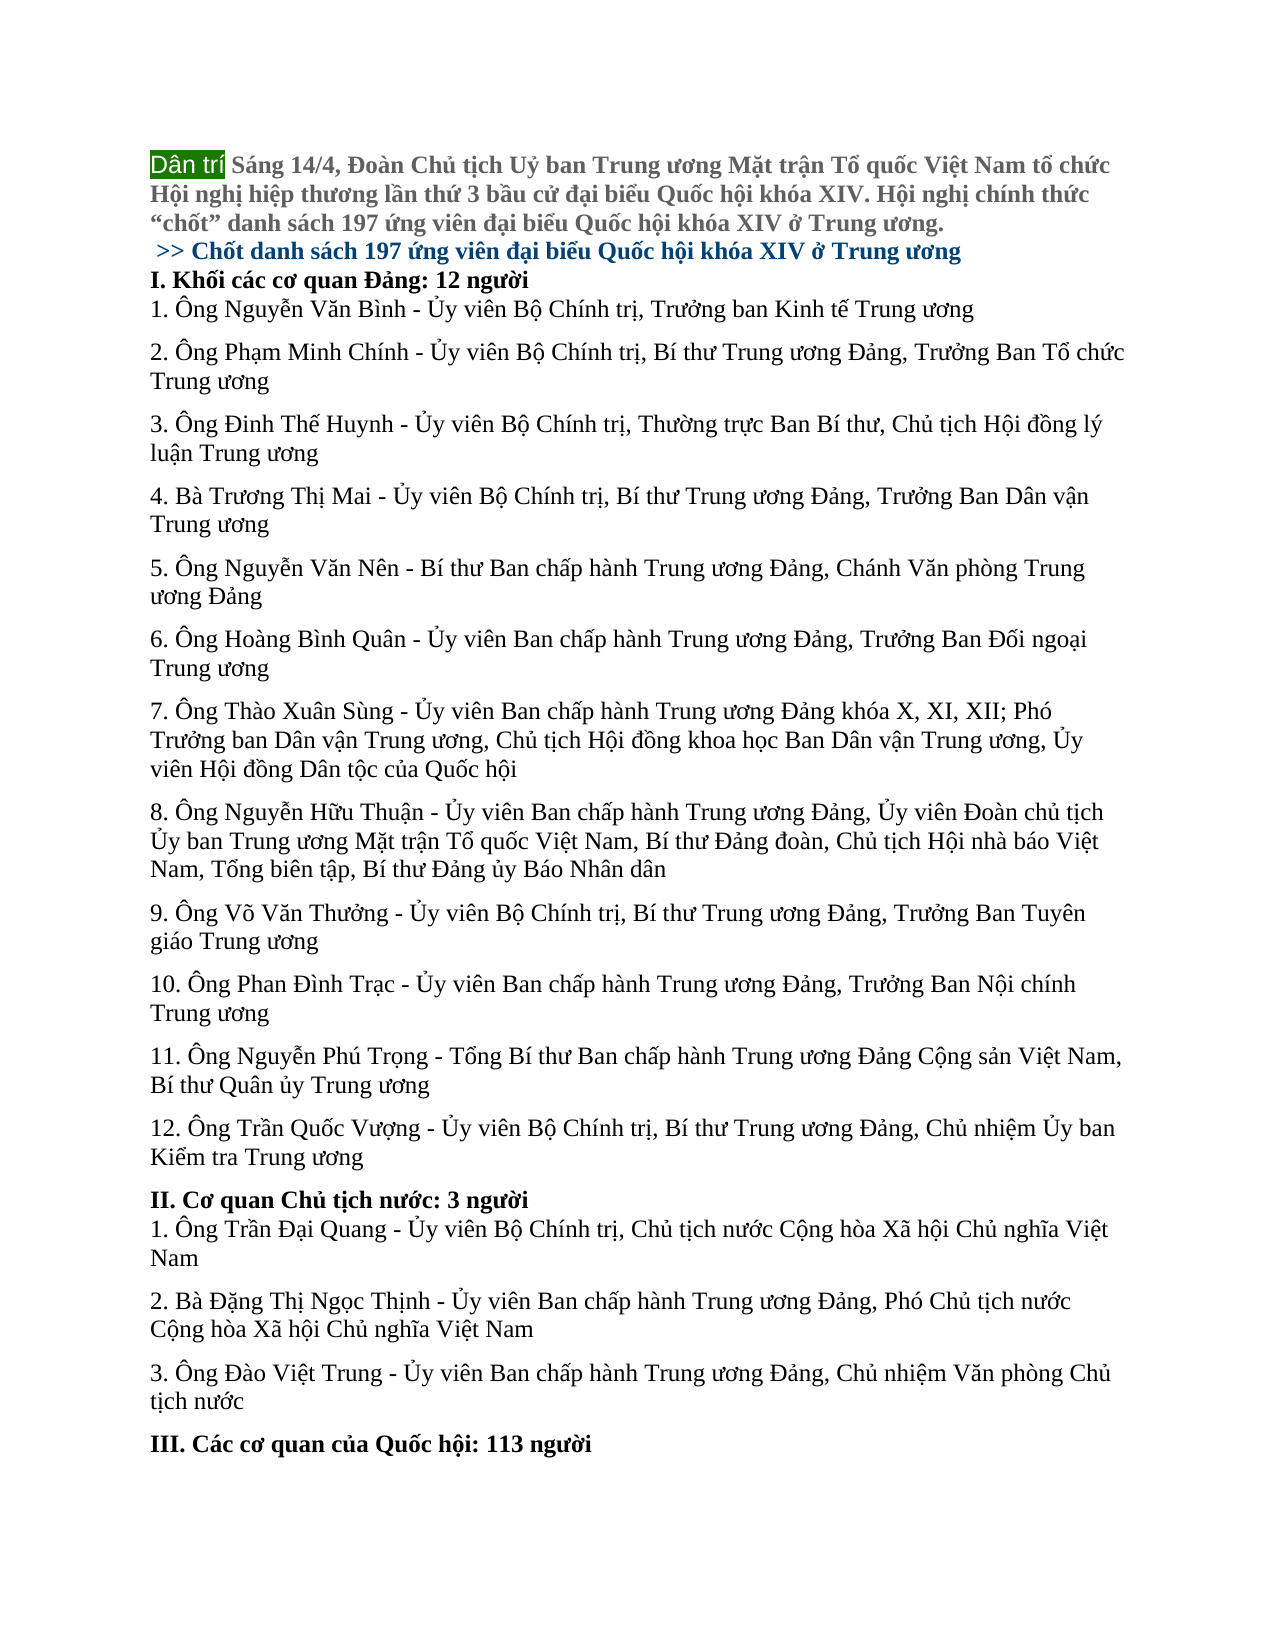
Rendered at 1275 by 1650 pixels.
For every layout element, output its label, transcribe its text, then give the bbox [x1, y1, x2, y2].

text Dân trí Sáng 14/4, Đoàn Chủ tịch Uỷ ban Trung ương Mặt trận Tổ quốc Việt Nam tổ chức Hội nghị hiệp thương lần thứ 3 bầu cử đại biểu Quốc hội khóa XIV. Hội nghị chính thức “chốt” danh sách 197 ứng viên đại biểu Quốc hội khóa XIV ở Trung ương. >> Chốt danh sách 197 ứng viên đại biểu Quốc hội khóa XIV ở Trung ương [150, 150, 1125, 265]
text 6. Ông Hoàng Bình Quân - Ủy viên Ban chấp hành Trung ương Đảng, Trưởng Ban Đối ngoại Trung ương [150, 624, 1125, 682]
text II. Cơ quan Chủ tịch nước: 3 người [150, 1185, 1125, 1214]
text 5. Ông Nguyễn Văn Nên - Bí thư Ban chấp hành Trung ương Đảng, Chánh Văn phòng Trung ương Đảng [150, 553, 1125, 610]
text 3. Ông Đào Việt Trung - Ủy viên Ban chấp hành Trung ương Đảng, Chủ nhiệm Văn phòng Chủ tịch nước [150, 1358, 1125, 1415]
text 2. Bà Đặng Thị Ngọc Thịnh - Ủy viên Ban chấp hành Trung ương Đảng, Phó Chủ tịch nước Cộng hòa Xã hội Chủ nghĩa Việt Nam [150, 1286, 1125, 1343]
text I. Khối các cơ quan Đảng: 12 người [150, 265, 1125, 294]
text 7. Ông Thào Xuân Sùng - Ủy viên Ban chấp hành Trung ương Đảng khóa X, XI, XII; Phó Trưởng ban Dân vận Trung ương, Chủ tịch Hội đồng khoa học Ban Dân vận Trung ương, Ủy viên Hội đồng Dân tộc của Quốc hội [150, 696, 1125, 783]
text 4. Bà Trương Thị Mai - Ủy viên Bộ Chính trị, Bí thư Trung ương Đảng, Trưởng Ban Dân vận Trung ương [150, 481, 1125, 538]
text III. Các cơ quan của Quốc hội: 113 người [150, 1429, 1125, 1458]
text 12. Ông Trần Quốc Vượng - Ủy viên Bộ Chính trị, Bí thư Trung ương Đảng, Chủ nhiệm Ủy ban Kiểm tra Trung ương [150, 1113, 1125, 1171]
text 2. Ông Phạm Minh Chính - Ủy viên Bộ Chính trị, Bí thư Trung ương Đảng, Trưởng Ban Tổ chức Trung ương [150, 337, 1125, 394]
text 11. Ông Nguyễn Phú Trọng - Tổng Bí thư Ban chấp hành Trung ương Đảng Cộng sản Việt Nam, Bí thư Quân ủy Trung ương [150, 1041, 1125, 1099]
text 1. Ông Trần Đại Quang - Ủy viên Bộ Chính trị, Chủ tịch nước Cộng hòa Xã hội Chủ nghĩa Việt Nam [150, 1214, 1125, 1271]
text 10. Ông Phan Đình Trạc - Ủy viên Ban chấp hành Trung ương Đảng, Trưởng Ban Nội chính Trung ương [150, 969, 1125, 1027]
text 9. Ông Võ Văn Thưởng - Ủy viên Bộ Chính trị, Bí thư Trung ương Đảng, Trưởng Ban Tuyên giáo Trung ương [150, 898, 1125, 955]
text 1. Ông Nguyễn Văn Bình - Ủy viên Bộ Chính trị, Trưởng ban Kinh tế Trung ương [150, 294, 1125, 323]
text 8. Ông Nguyễn Hữu Thuận - Ủy viên Ban chấp hành Trung ương Đảng, Ủy viên Đoàn chủ tịch Ủy ban Trung ương Mặt trận Tổ quốc Việt Nam, Bí thư Đảng đoàn, Chủ tịch Hội nhà báo Việt Nam, Tổng biên tập, Bí thư Đảng ủy Báo Nhân dân [150, 797, 1125, 883]
text 3. Ông Đinh Thế Huynh - Ủy viên Bộ Chính trị, Thường trực Ban Bí thư, Chủ tịch Hội đồng lý luận Trung ương [150, 409, 1125, 466]
